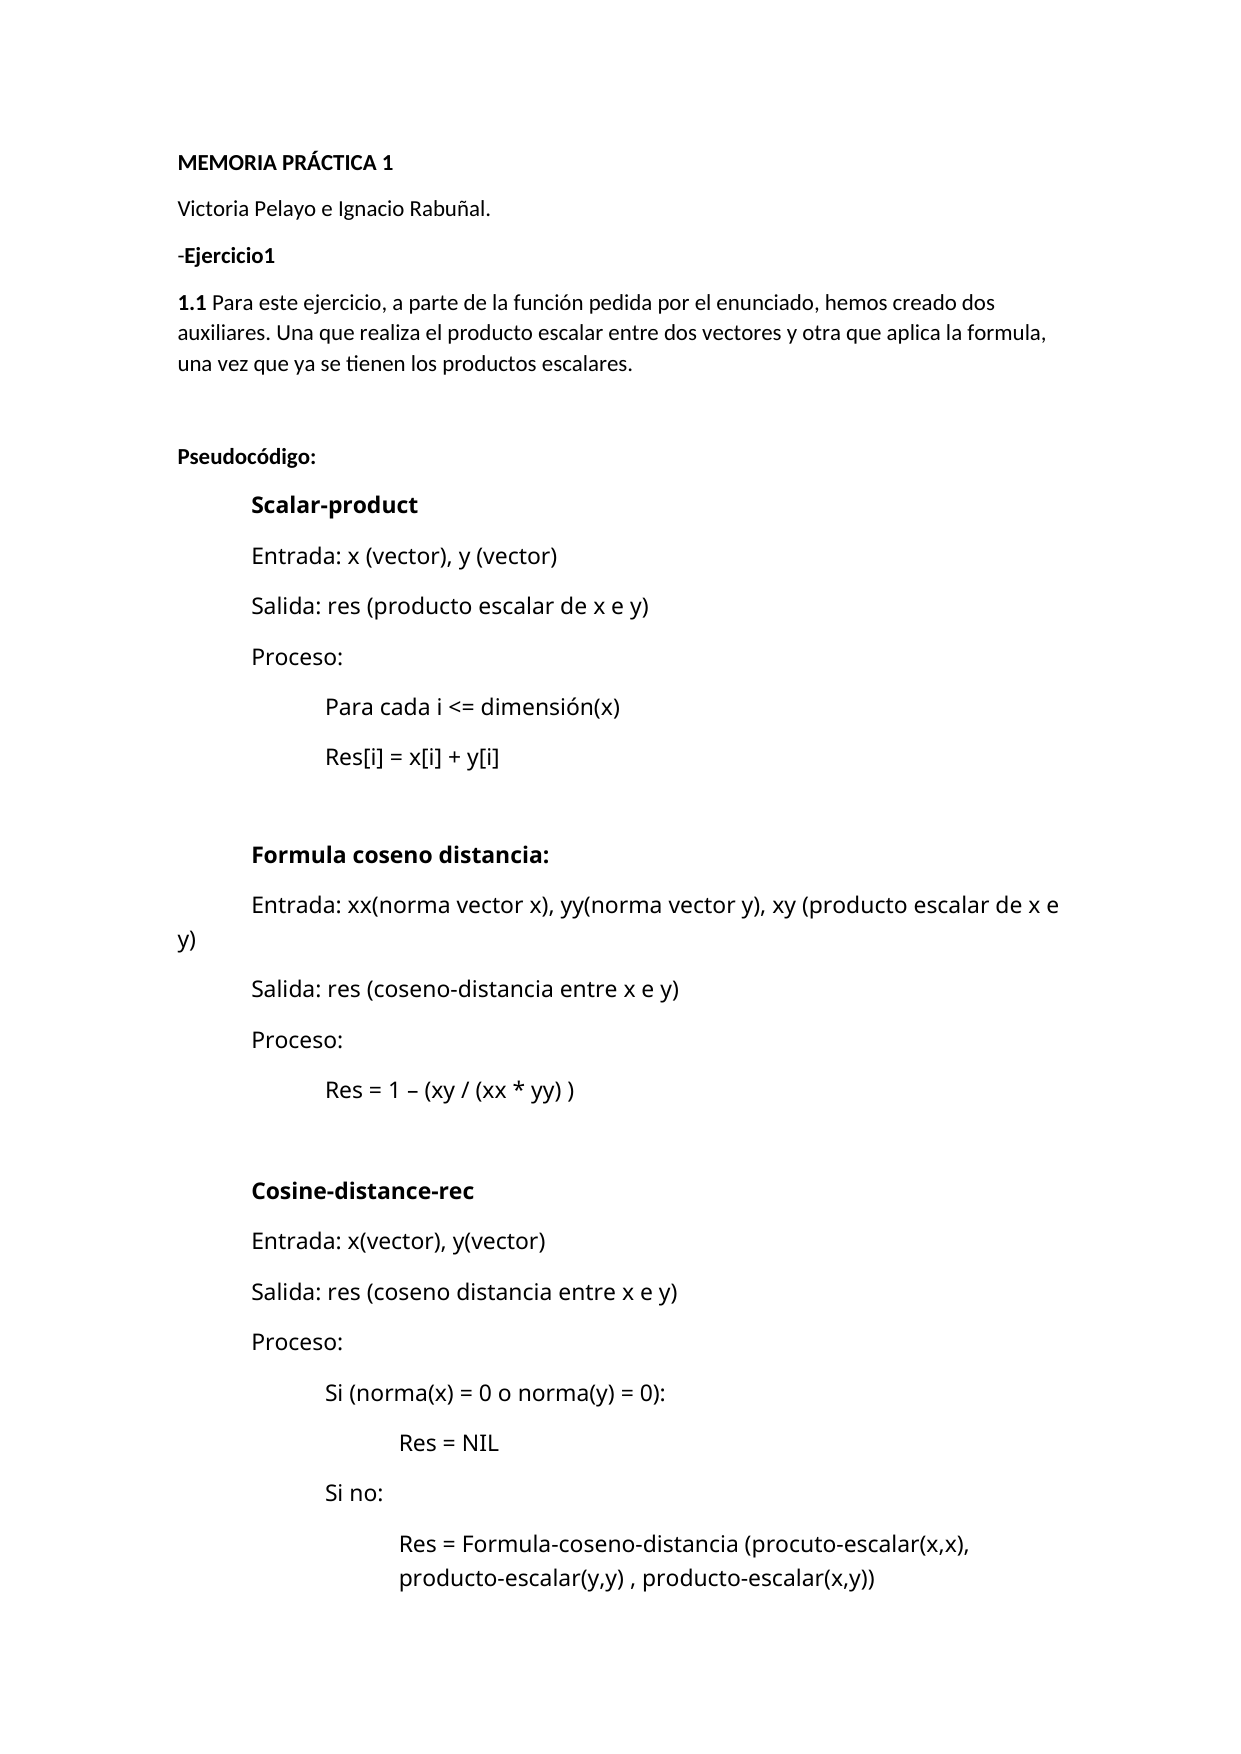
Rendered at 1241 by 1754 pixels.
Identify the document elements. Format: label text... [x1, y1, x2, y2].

text Proceso: [177, 641, 1063, 672]
text Si (norma(x) = 0 o norma(y) = 0): [177, 1377, 1063, 1408]
text -Ejercicio1 [177, 241, 1063, 269]
text Formula coseno distancia: [177, 839, 1063, 870]
text Entrada: xx(norma vector x), yy(norma vector y), xy (producto escalar de x e y) [177, 889, 1063, 954]
text Res = NIL [177, 1427, 1063, 1458]
text Proceso: [177, 1326, 1063, 1357]
text Proceso: [177, 1024, 1063, 1055]
text 1.1 Para este ejercicio, a parte de la función pedida por el enunciado, hemos creado dos auxiliares. Una que realiza el producto escalar entre dos vectores y otra que aplica la formula, una vez que ya se tienen los productos escalares. [177, 288, 1063, 377]
text Entrada: x (vector), y (vector) [177, 540, 1063, 571]
text Salida: res (coseno-distancia entre x e y) [177, 973, 1063, 1004]
text Para cada i <= dimensión(x) [177, 691, 1063, 722]
text Scalar-product [177, 489, 1063, 521]
text Entrada: x(vector), y(vector) [177, 1225, 1063, 1257]
text Res[i] = x[i] + y[i] [177, 741, 1063, 773]
text Salida: res (producto escalar de x e y) [177, 590, 1063, 621]
text Salida: res (coseno distancia entre x e y) [177, 1276, 1063, 1307]
text Si no: [177, 1477, 1063, 1509]
text MEMORIA PRÁCTICA 1 [177, 148, 1063, 176]
text Victoria Pelayo e Ignacio Rabuñal. [177, 194, 1063, 222]
text Res = Formula-coseno-distancia (procuto-escalar(x,x), producto-escalar(y,y) , producto-escalar(x,y)) [398, 1528, 1063, 1593]
text Res = 1 – (xy / (xx * yy) ) [177, 1074, 1063, 1105]
text Cosine-distance-rec [177, 1175, 1063, 1206]
text Pseudocódigo: [177, 442, 1063, 470]
